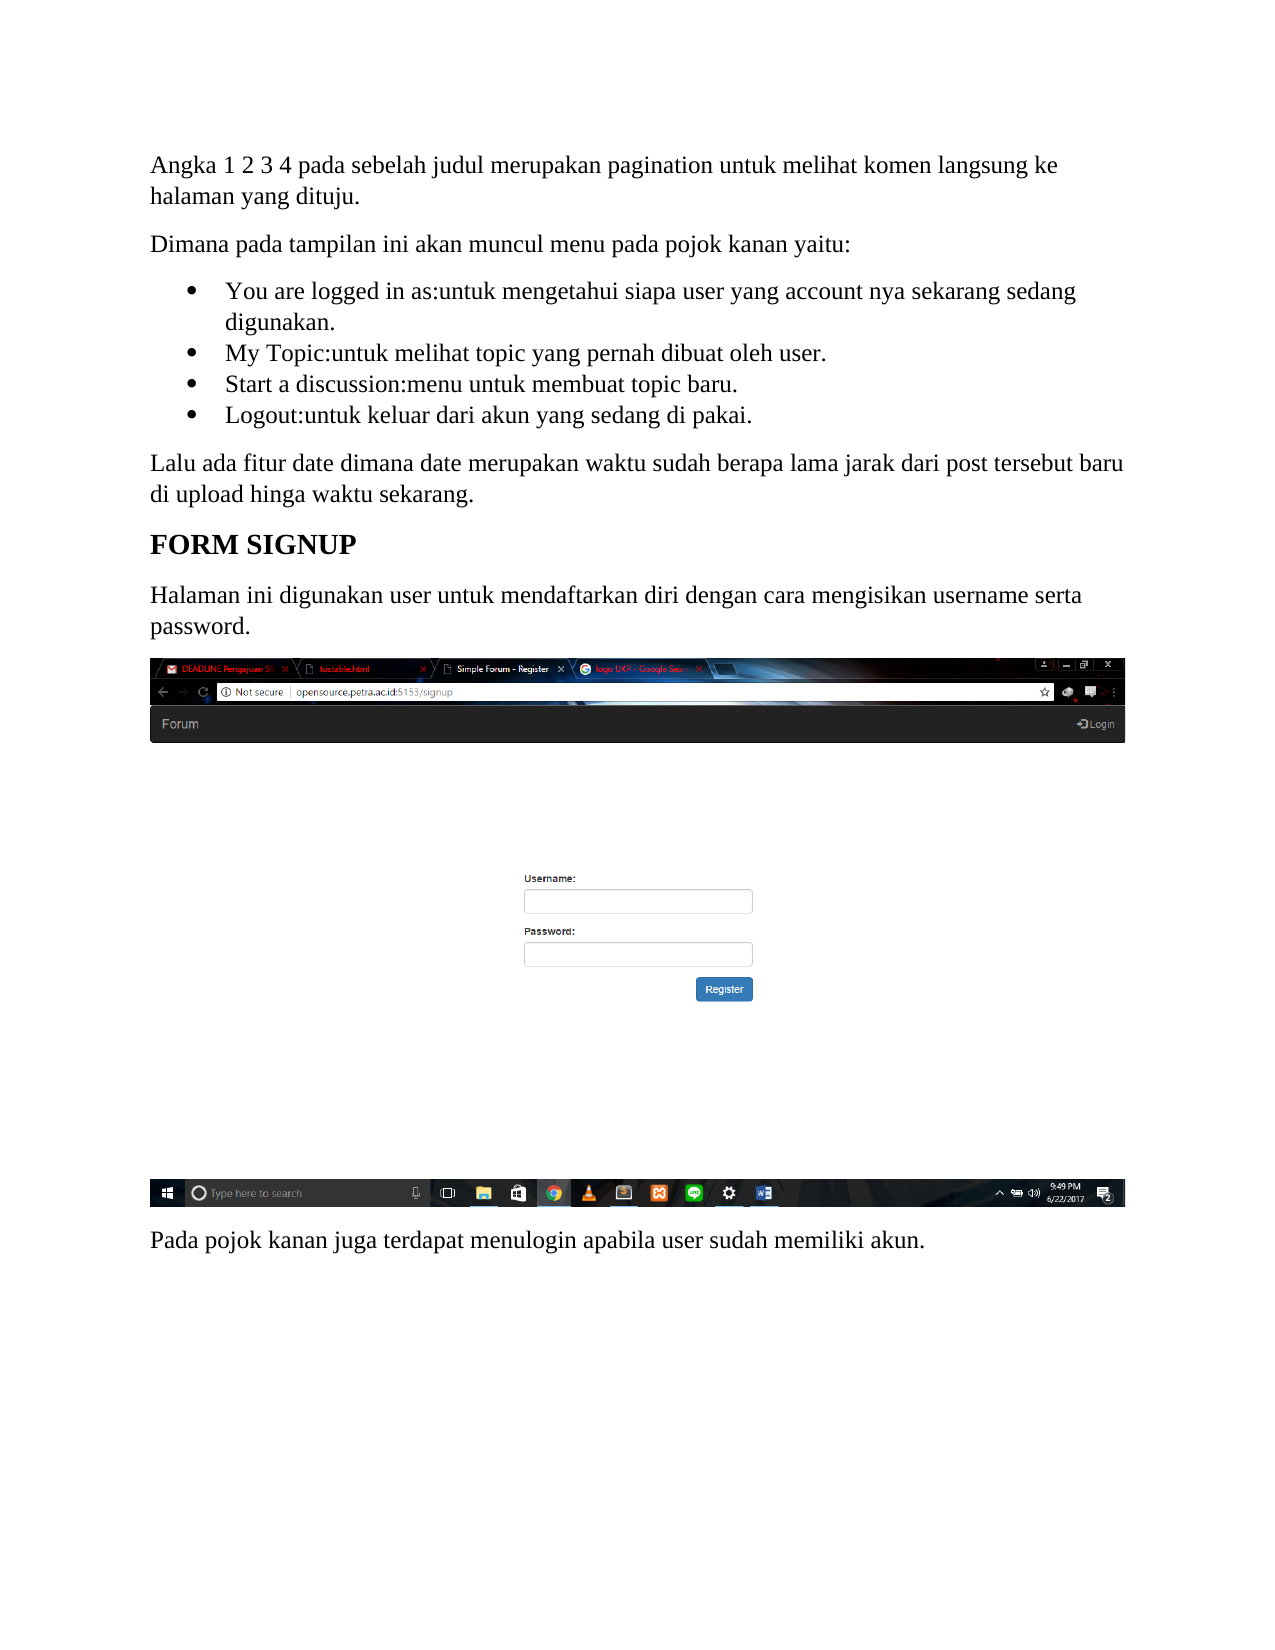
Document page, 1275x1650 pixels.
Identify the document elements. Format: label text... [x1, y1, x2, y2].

picture [150, 658, 1125, 1207]
text FORM SIGNUP [150, 527, 1125, 561]
text Halaman ini digunakan user untuk mendaftarkan diri dengan cara mengisikan username serta password. [150, 580, 1125, 640]
text Lalu ada fitur date dimana date merupakan waktu sudah berapa lama jarak dari post tersebut baru di upload hinga waktu sekarang. [150, 448, 1125, 508]
text Dimana pada tampilan ini akan muncul menu pada pojok kanan yaitu: [150, 229, 1125, 257]
list You are logged in as:untuk mengetahui siapa user yang account nya sekarang sedang digunakan. [187, 276, 1125, 336]
text Angka 1 2 3 4 pada sebelah judul merupakan pagination untuk melihat komen langsung ke halaman yang dituju. [150, 150, 1125, 210]
list Logout:untuk keluar dari akun yang sedang di pakai. [187, 401, 1125, 429]
text Pada pojok kanan juga terdapat menulogin apabila user sudah memiliki akun. [150, 1226, 1125, 1254]
list Start a discussion:menu untuk membuat topic baru. [187, 369, 1125, 398]
list My Topic:untuk melihat topic yang pernah dibuat oleh user. [187, 338, 1125, 367]
